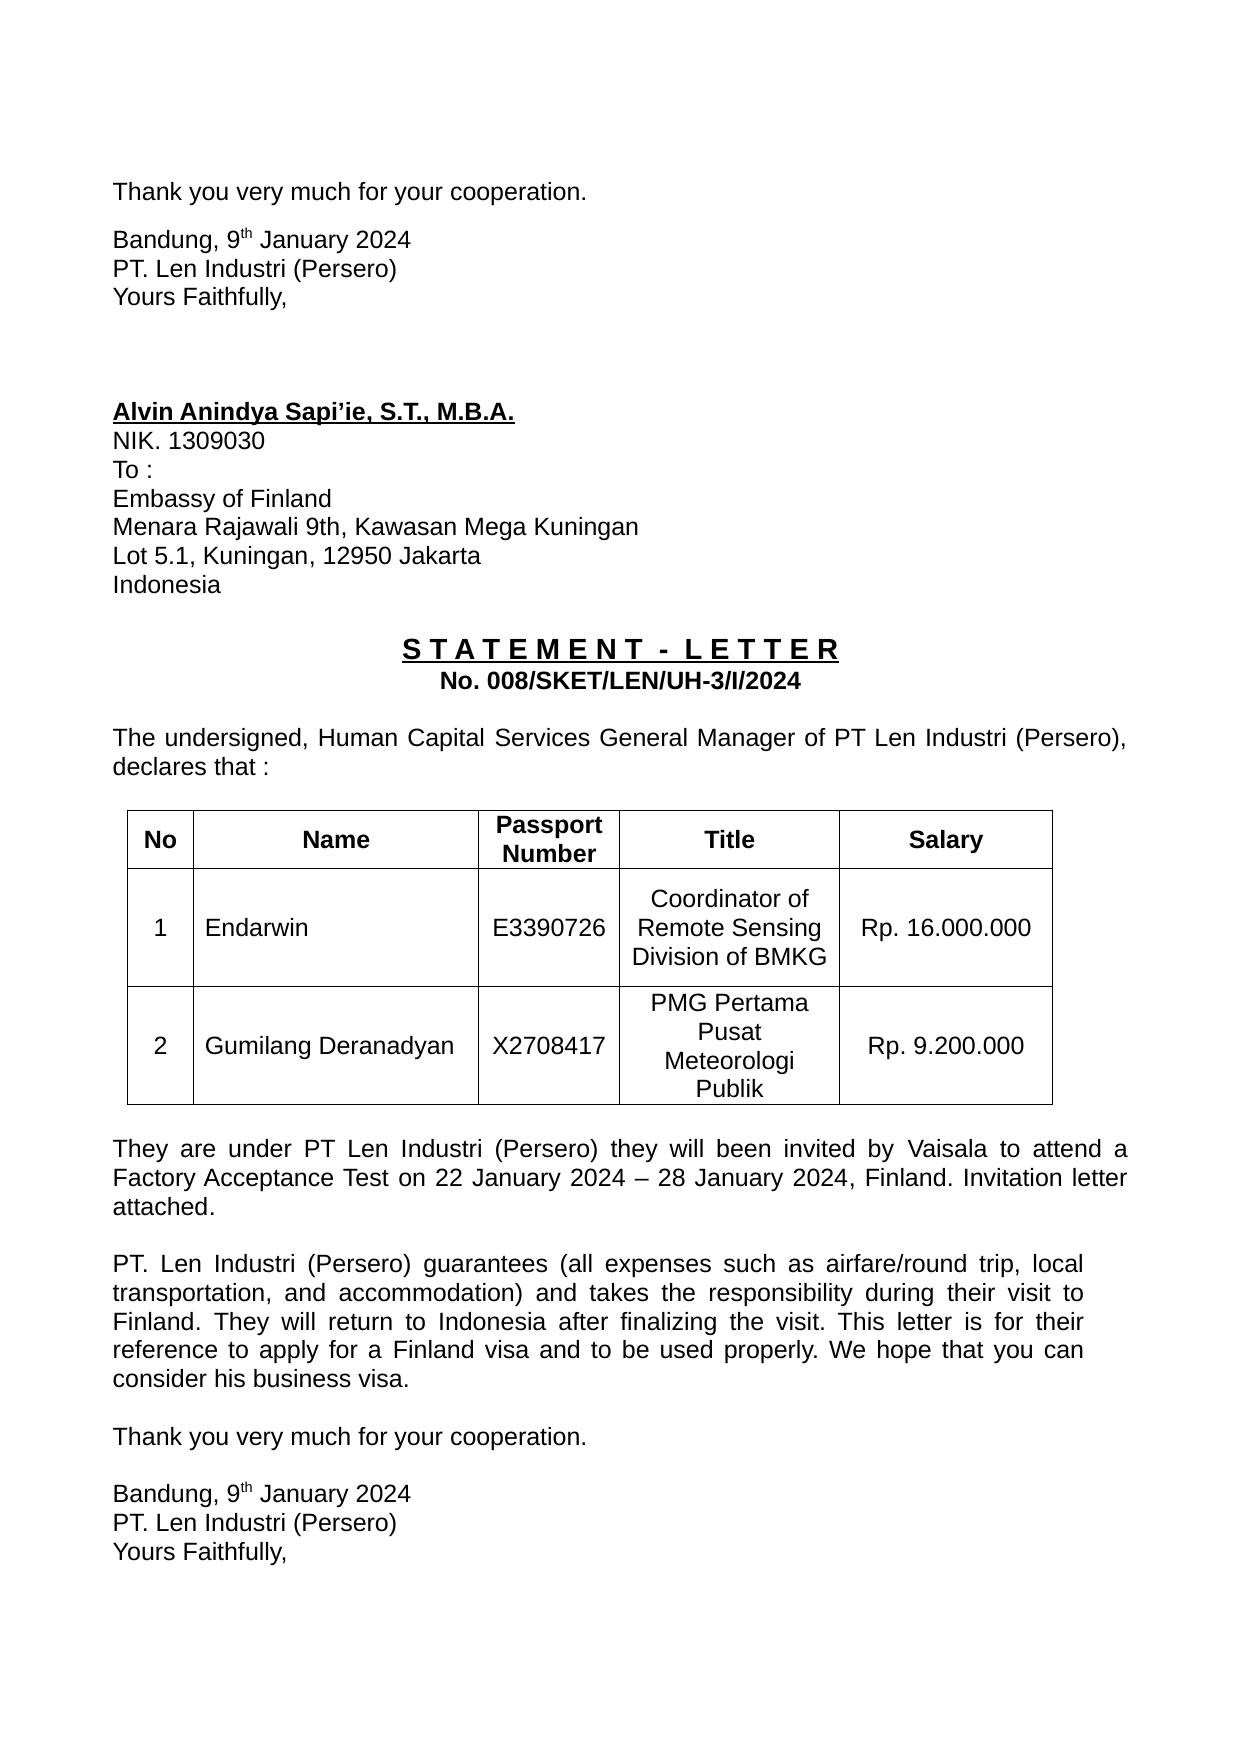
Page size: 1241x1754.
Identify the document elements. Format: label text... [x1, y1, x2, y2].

text The undersigned, Human Capital Services General Manager of PT Len Industri (Persero), declares that : [112, 723, 1128, 781]
text Alvin Anindya Sapi’ie, S.T., M.B.A. [112, 397, 1128, 426]
table_cell Gumilang Deranadyan [194, 987, 478, 1104]
text PT. Len Industri (Persero) guarantees (all expenses such as airfare/round trip, local transportation, and accommodation) and takes the responsibility during their visit to Finland. They will return to Indonesia after finalizing the visit. This letter is for their reference to apply for a Finland visa and to be used properly. We hope that you can consider his business visa. [112, 1249, 1086, 1393]
text Bandung, 9th January 2024 [112, 225, 1128, 254]
text Yours Faithfully, [112, 1537, 1128, 1565]
text Thank you very much for your cooperation. [112, 177, 1128, 206]
text To : [112, 455, 1128, 484]
text PT. Len Industri (Persero) [112, 1508, 1128, 1537]
table_cell 1 [128, 869, 193, 986]
table_header Name [194, 811, 478, 868]
table_cell Endarwin [194, 869, 478, 986]
table_header Title [620, 811, 839, 868]
text Menara Rajawali 9th, Kawasan Mega Kuningan [112, 512, 1128, 541]
table_header Passport Number [479, 811, 619, 868]
table_cell PMG Pertama Pusat Meteorologi Publik [620, 987, 839, 1104]
table_cell 2 [128, 987, 193, 1104]
text Embassy of Finland [112, 484, 1128, 512]
table_cell X2708417 [479, 987, 619, 1104]
table_cell Rp. 16.000.000 [840, 869, 1052, 986]
text S T A T E M E N T - L E T T E R [112, 632, 1128, 666]
text Lot 5.1, Kuningan, 12950 Jakarta [112, 541, 1128, 570]
table_cell Coordinator of Remote Sensing Division of BMKG [620, 869, 839, 986]
text NIK. 1309030 [112, 426, 1128, 455]
text No. 008/SKET/LEN/UH-3/I/2024 [112, 666, 1128, 694]
table_cell E3390726 [479, 869, 619, 986]
text Yours Faithfully, [112, 282, 1128, 311]
text Bandung, 9th January 2024 [112, 1479, 1128, 1508]
text Thank you very much for your cooperation. [112, 1422, 1128, 1450]
text PT. Len Industri (Persero) [112, 254, 1128, 282]
table_header Salary [840, 811, 1052, 868]
table_header No [128, 811, 193, 868]
text Indonesia [112, 570, 1128, 599]
table_cell Rp. 9.200.000 [840, 987, 1052, 1104]
text They are under PT Len Industri (Persero) they will been invited by Vaisala to attend a Factory Acceptance Test on 22 January 2024 – 28 January 2024, Finland. Invitation letter attached. [112, 1134, 1128, 1220]
